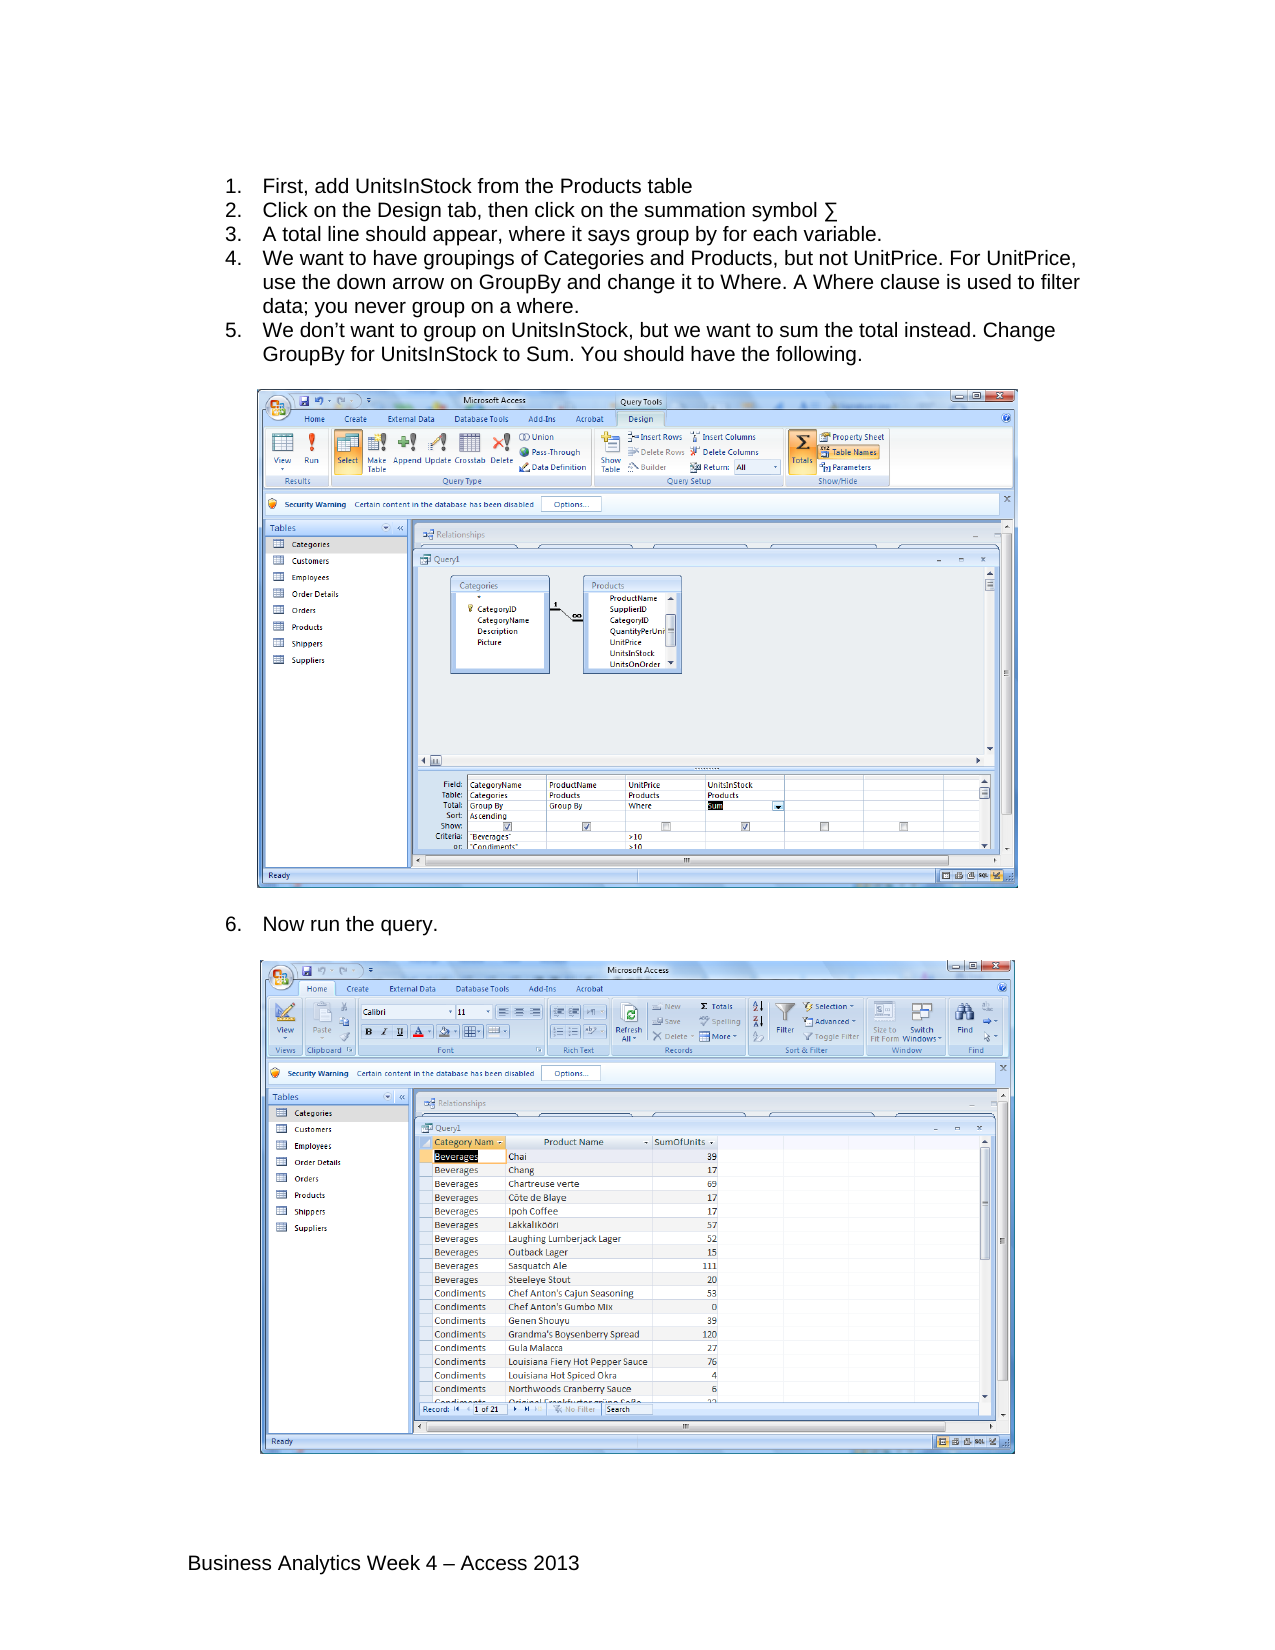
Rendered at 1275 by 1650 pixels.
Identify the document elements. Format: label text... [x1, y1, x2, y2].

list First, add UnitsInStock from the Products table [225, 174, 1087, 198]
list We want to have groupings of Categories and Products, but not UnitPrice. For UnitPrice, use the down arrow on GroupBy and change it to Where. A Where clause is used to filter data; you never group on a where. [225, 246, 1087, 318]
picture [257, 389, 1018, 888]
list We don’t want to group on UnitsInStock, but we want to sum the total instead. Change GroupBy for UnitsInStock to Sum. You should have the following. [225, 318, 1087, 366]
list A total line should appear, where it says group by for each variable. [225, 222, 1087, 246]
list Now run the query. [225, 912, 1087, 936]
list Click on the Design tab, then click on the summation symbol ∑ [225, 198, 1087, 222]
picture [260, 960, 1015, 1454]
